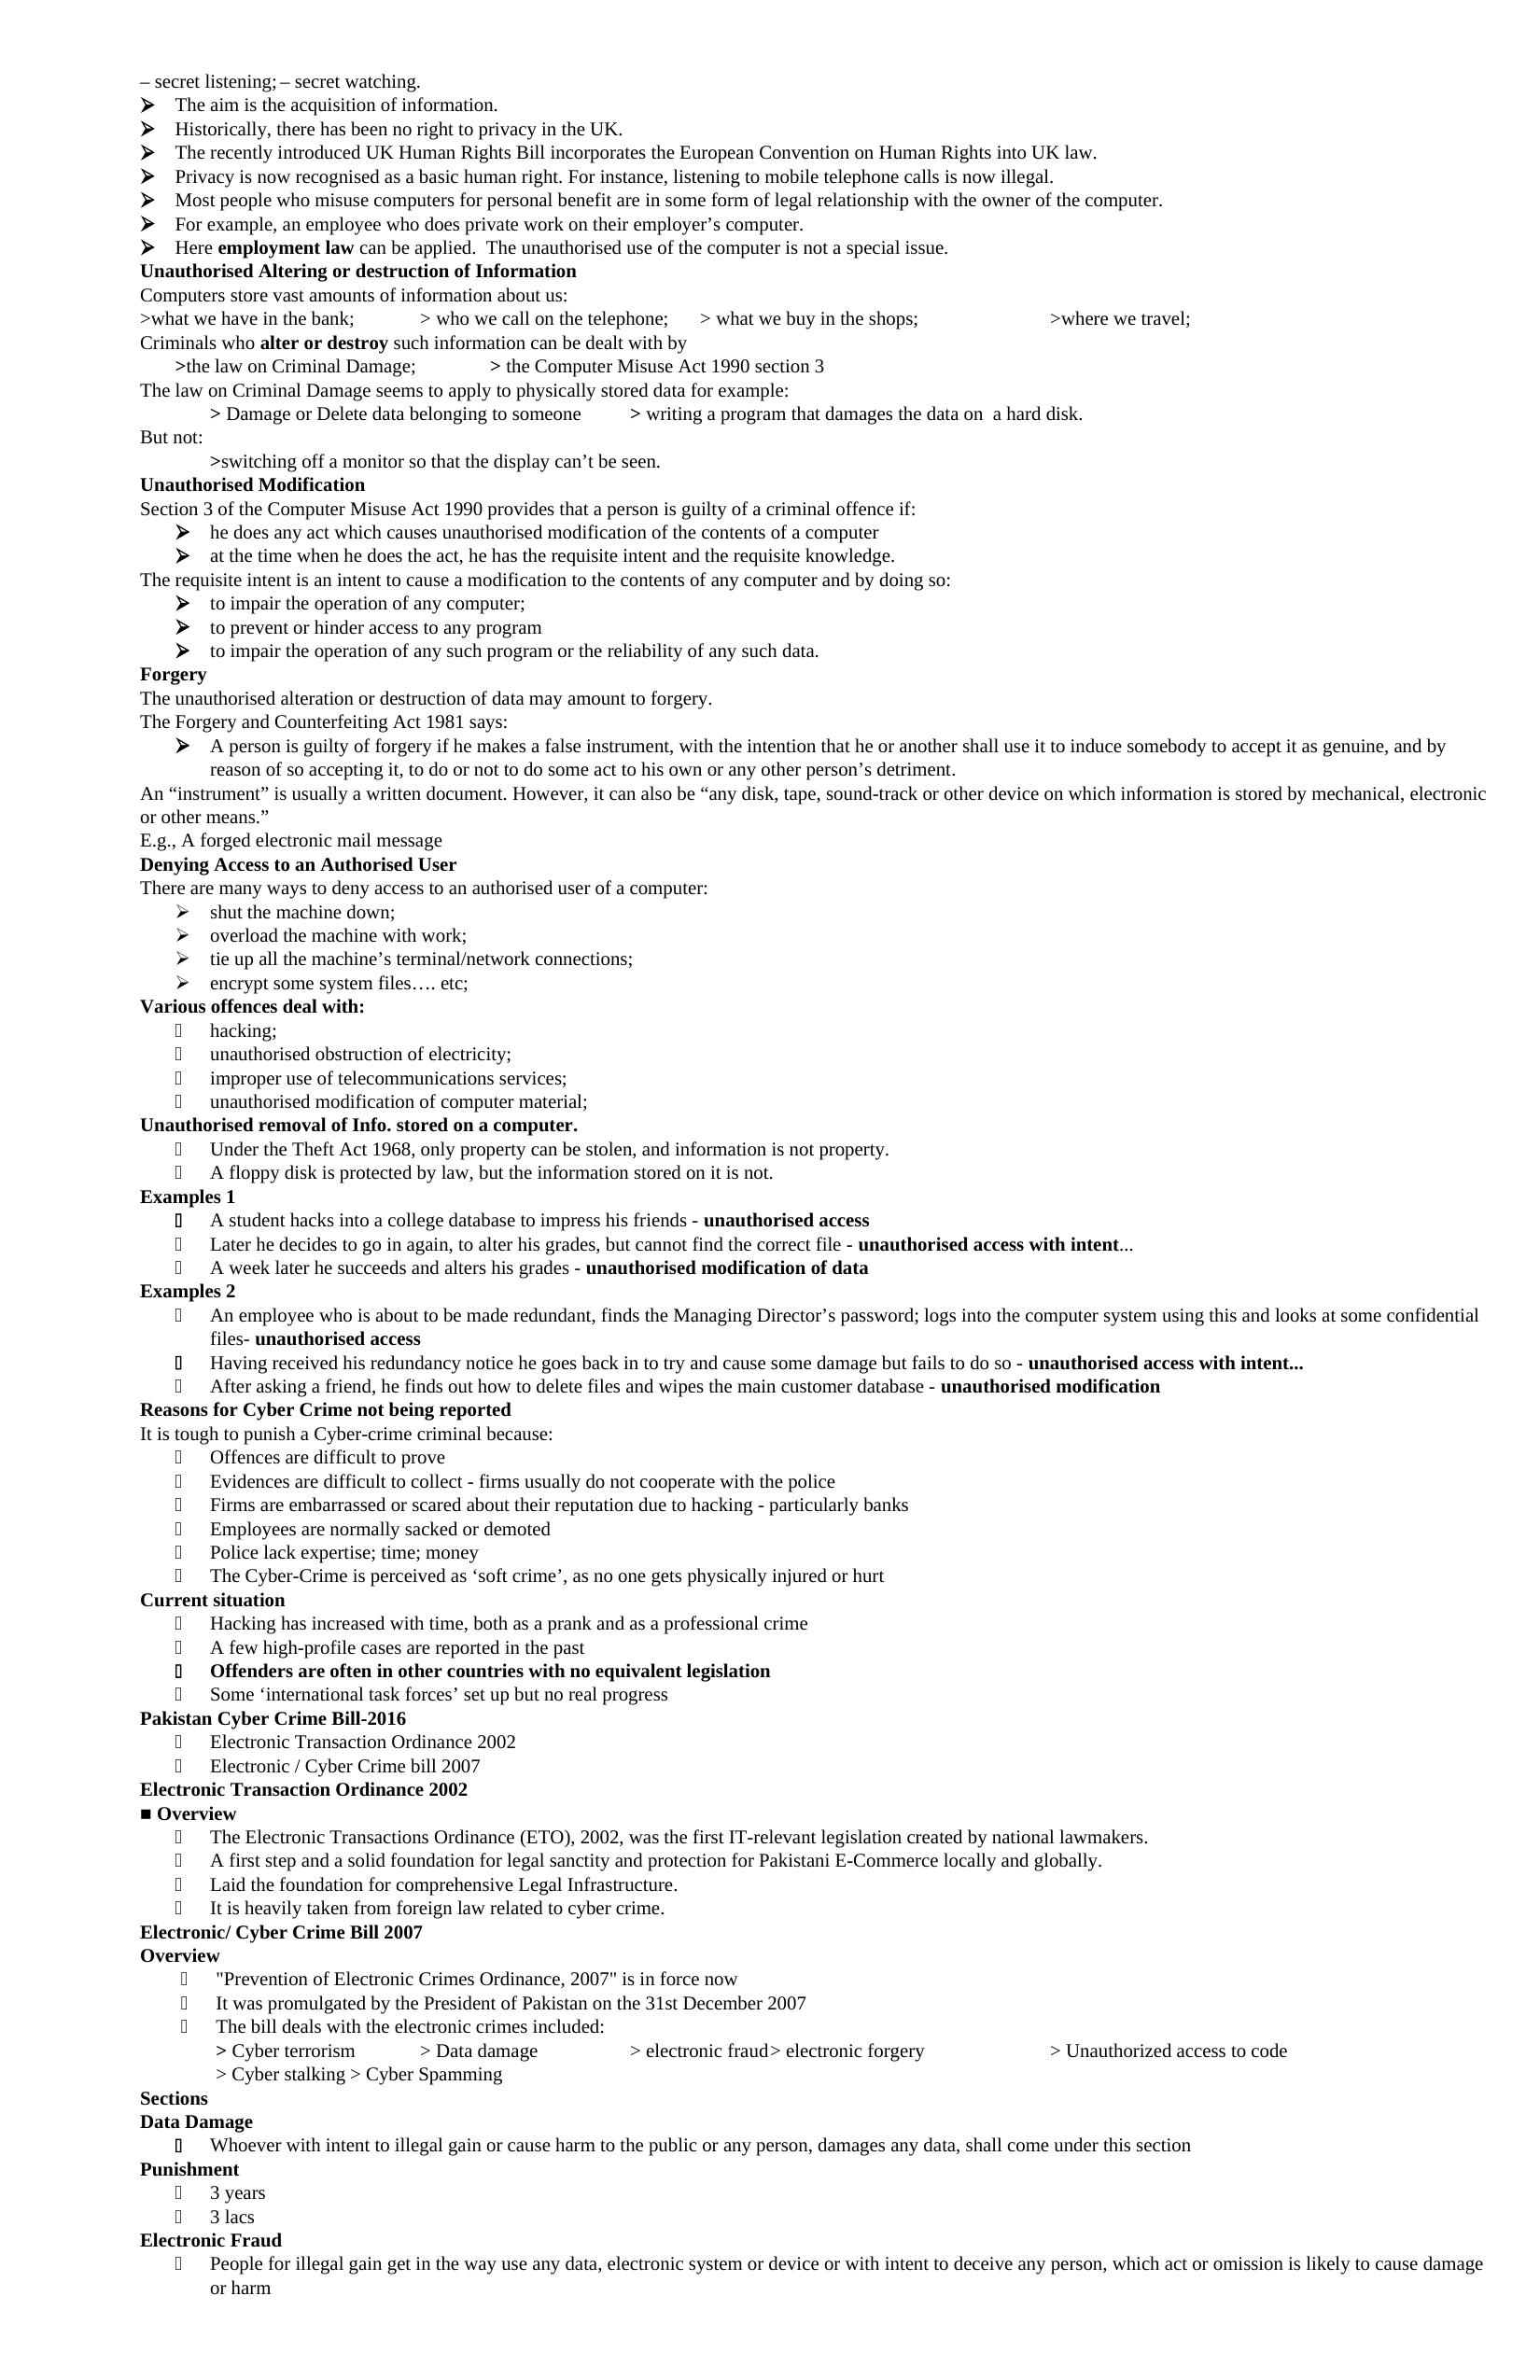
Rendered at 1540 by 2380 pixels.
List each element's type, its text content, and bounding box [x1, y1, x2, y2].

list The aim is the acquisition of information. [140, 93, 1498, 116]
list hacking; [175, 1019, 1498, 1042]
list unauthorised modification of computer material; [175, 1090, 1498, 1113]
text E.g., A forged electronic mail message [140, 829, 1498, 851]
list A person is guilty of forgery if he makes a false instrument, with the intention that he or another shall use it to induce somebody to accept it as genuine, and by reason of so accepting it, to do or not to do some act to his own or any other person’s detriment. [175, 735, 1498, 780]
list Historically, there has been no right to privacy in the UK. [140, 118, 1498, 140]
list to prevent or hinder access to any program [175, 615, 1498, 638]
text Examples 2 [140, 1280, 1498, 1302]
list Later he decides to go in again, to alter his grades, but cannot find the correct file - unauthorised access with intent... [175, 1232, 1498, 1254]
list The Electronic Transactions Ordinance (ETO), 2002, was the first IT-relevant legislation created by national lawmakers. [175, 1826, 1498, 1848]
text Electronic/ Cyber Crime Bill 2007 [140, 1920, 1498, 1943]
text Pakistan Cyber Crime Bill-2016 [140, 1707, 1498, 1729]
list Most people who misuse computers for personal benefit are in some form of legal relationship with the owner of the computer. [140, 189, 1498, 211]
list tie up all the machine’s terminal/network connections; [175, 947, 1498, 970]
text > Damage or Delete data belonging to someone > writing a program that damages the data on a hard disk. [140, 402, 1498, 425]
list 3 lacs [175, 2205, 1498, 2228]
list Laid the foundation for comprehensive Legal Infrastructure. [175, 1873, 1498, 1896]
text The Forgery and Counterfeiting Act 1981 says: [140, 710, 1498, 733]
list It is heavily taken from foreign law related to cyber crime. [175, 1897, 1498, 1919]
text Denying Access to an Authorised User [140, 853, 1498, 875]
text Computers store vast amounts of information about us: [140, 284, 1498, 306]
text Forgery [140, 663, 1498, 685]
list A student hacks into a college database to impress his friends - unauthorised access [175, 1209, 1498, 1231]
list The recently introduced UK Human Rights Bill incorporates the European Convention on Human Rights into UK law. [140, 141, 1498, 163]
text The law on Criminal Damage seems to apply to physically stored data for example: [140, 378, 1498, 400]
list Privacy is now recognised as a basic human right. For instance, listening to mobile telephone calls is now illegal. [140, 165, 1498, 188]
text It is tough to punish a Cyber-crime criminal because: [140, 1422, 1498, 1445]
text Unauthorised Altering or destruction of Information [140, 259, 1498, 282]
list Firms are embarrassed or scared about their reputation due to hacking - particularly banks [175, 1493, 1498, 1516]
list Hacking has increased with time, both as a prank and as a professional crime [175, 1612, 1498, 1634]
text Punishment [140, 2158, 1498, 2180]
text >what we have in the bank; > who we call on the telephone; > what we buy in the shops; >where we travel; [140, 307, 1498, 329]
list Evidences are difficult to collect - firms usually do not cooperate with the police [175, 1469, 1498, 1492]
list 3 years [175, 2181, 1498, 2204]
text Unauthorised Modification [140, 473, 1498, 496]
text ■ Overview [140, 1801, 1498, 1824]
list Some ‘international task forces’ set up but no real progress [175, 1683, 1498, 1705]
list For example, an employee who does private work on their employer’s computer. [140, 212, 1498, 235]
text The requisite intent is an intent to cause a modification to the contents of any computer and by doing so: [140, 568, 1498, 591]
text Various offences deal with: [140, 995, 1498, 1017]
text Section 3 of the Computer Misuse Act 1990 provides that a person is guilty of a criminal offence if: [140, 497, 1498, 520]
list Employees are normally sacked or demoted [175, 1517, 1498, 1539]
text Examples 1 [140, 1184, 1498, 1208]
text But not: [140, 426, 1498, 448]
text An “instrument” is usually a written document. However, it can also be “any disk, tape, sound-track or other device on which information is stored by mechanical, electronic or other means.” [140, 781, 1498, 828]
list Electronic / Cyber Crime bill 2007 [175, 1754, 1498, 1777]
list encrypt some system files…. etc; [175, 972, 1498, 994]
list "Prevention of Electronic Crimes Ordinance, 2007" is in force now [181, 1967, 1498, 1990]
list >the law on Criminal Damage; > the Computer Misuse Act 1990 section 3 [175, 355, 1498, 377]
text Electronic Fraud [140, 2229, 1498, 2251]
list overload the machine with work; [175, 924, 1498, 946]
text Reasons for Cyber Crime not being reported [140, 1398, 1498, 1421]
text Current situation [140, 1589, 1498, 1611]
text Electronic Transaction Ordinance 2002 [140, 1778, 1498, 1800]
text There are many ways to deny access to an authorised user of a computer: [140, 876, 1498, 899]
text Unauthorised removal of Info. stored on a computer. [140, 1113, 1498, 1136]
list A few high-profile cases are reported in the past [175, 1635, 1498, 1659]
list Offenders are often in other countries with no equivalent legislation [175, 1659, 1498, 1682]
list improper use of telecommunications services; [175, 1066, 1498, 1089]
text Overview [140, 1944, 1498, 1967]
list Having received his redundancy notice he goes back in to try and cause some damage but fails to do so - unauthorised access with intent... [175, 1351, 1498, 1374]
list shut the machine down; [175, 900, 1498, 923]
list at the time when he does the act, he has the requisite intent and the requisite knowledge. [175, 544, 1498, 567]
text >switching off a monitor so that the display can’t be seen. [140, 450, 1498, 472]
text – secret listening; – secret watching. [140, 70, 1498, 92]
list Police lack expertise; time; money [175, 1541, 1498, 1563]
list A first step and a solid foundation for legal sanctity and protection for Pakistani E-Commerce locally and globally. [175, 1849, 1498, 1871]
list to impair the operation of any such program or the reliability of any such data. [175, 639, 1498, 662]
list An employee who is about to be made redundant, finds the Managing Director’s password; logs into the computer system using this and looks at some confidential files- unauthorised access [175, 1304, 1498, 1350]
list > Cyber terrorism > Data damage > electronic fraud > electronic forgery > Unauthorized access to code [216, 2038, 1498, 2062]
text The unauthorised alteration or destruction of data may amount to forgery. [140, 687, 1498, 709]
list > Cyber stalking > Cyber Spamming [216, 2063, 1498, 2085]
list Offences are difficult to prove [175, 1446, 1498, 1468]
list A week later he succeeds and alters his grades - unauthorised modification of data [175, 1256, 1498, 1279]
text Criminals who alter or destroy such information can be dealt with by [140, 330, 1498, 354]
list he does any act which causes unauthorised modification of the contents of a computer [175, 521, 1498, 543]
list A floppy disk is protected by law, but the information stored on it is not. [175, 1161, 1498, 1183]
text Sections [140, 2086, 1498, 2108]
list Here employment law can be applied. The unauthorised use of the computer is not a special issue. [140, 236, 1498, 259]
list It was promulgated by the President of Pakistan on the 31st December 2007 [181, 1992, 1498, 2014]
list Whoever with intent to illegal gain or cause harm to the public or any person, damages any data, shall come under this section [175, 2134, 1498, 2156]
list Under the Theft Act 1968, only property can be stolen, and information is not property. [175, 1138, 1498, 1160]
list People for illegal gain get in the way use any data, electronic system or device or with intent to deceive any person, which act or omission is likely to cause damage or harm [175, 2252, 1498, 2299]
list unauthorised obstruction of electricity; [175, 1043, 1498, 1065]
list to impair the operation of any computer; [175, 592, 1498, 614]
text Data Damage [140, 2110, 1498, 2133]
list Electronic Transaction Ordinance 2002 [175, 1730, 1498, 1753]
list The Cyber-Crime is perceived as ‘soft crime’, as no one gets physically injured or hurt [175, 1564, 1498, 1587]
list After asking a friend, he finds out how to delete files and wipes the main customer database - unauthorised modification [175, 1375, 1498, 1397]
list The bill deals with the electronic crimes included: [181, 2015, 1498, 2037]
